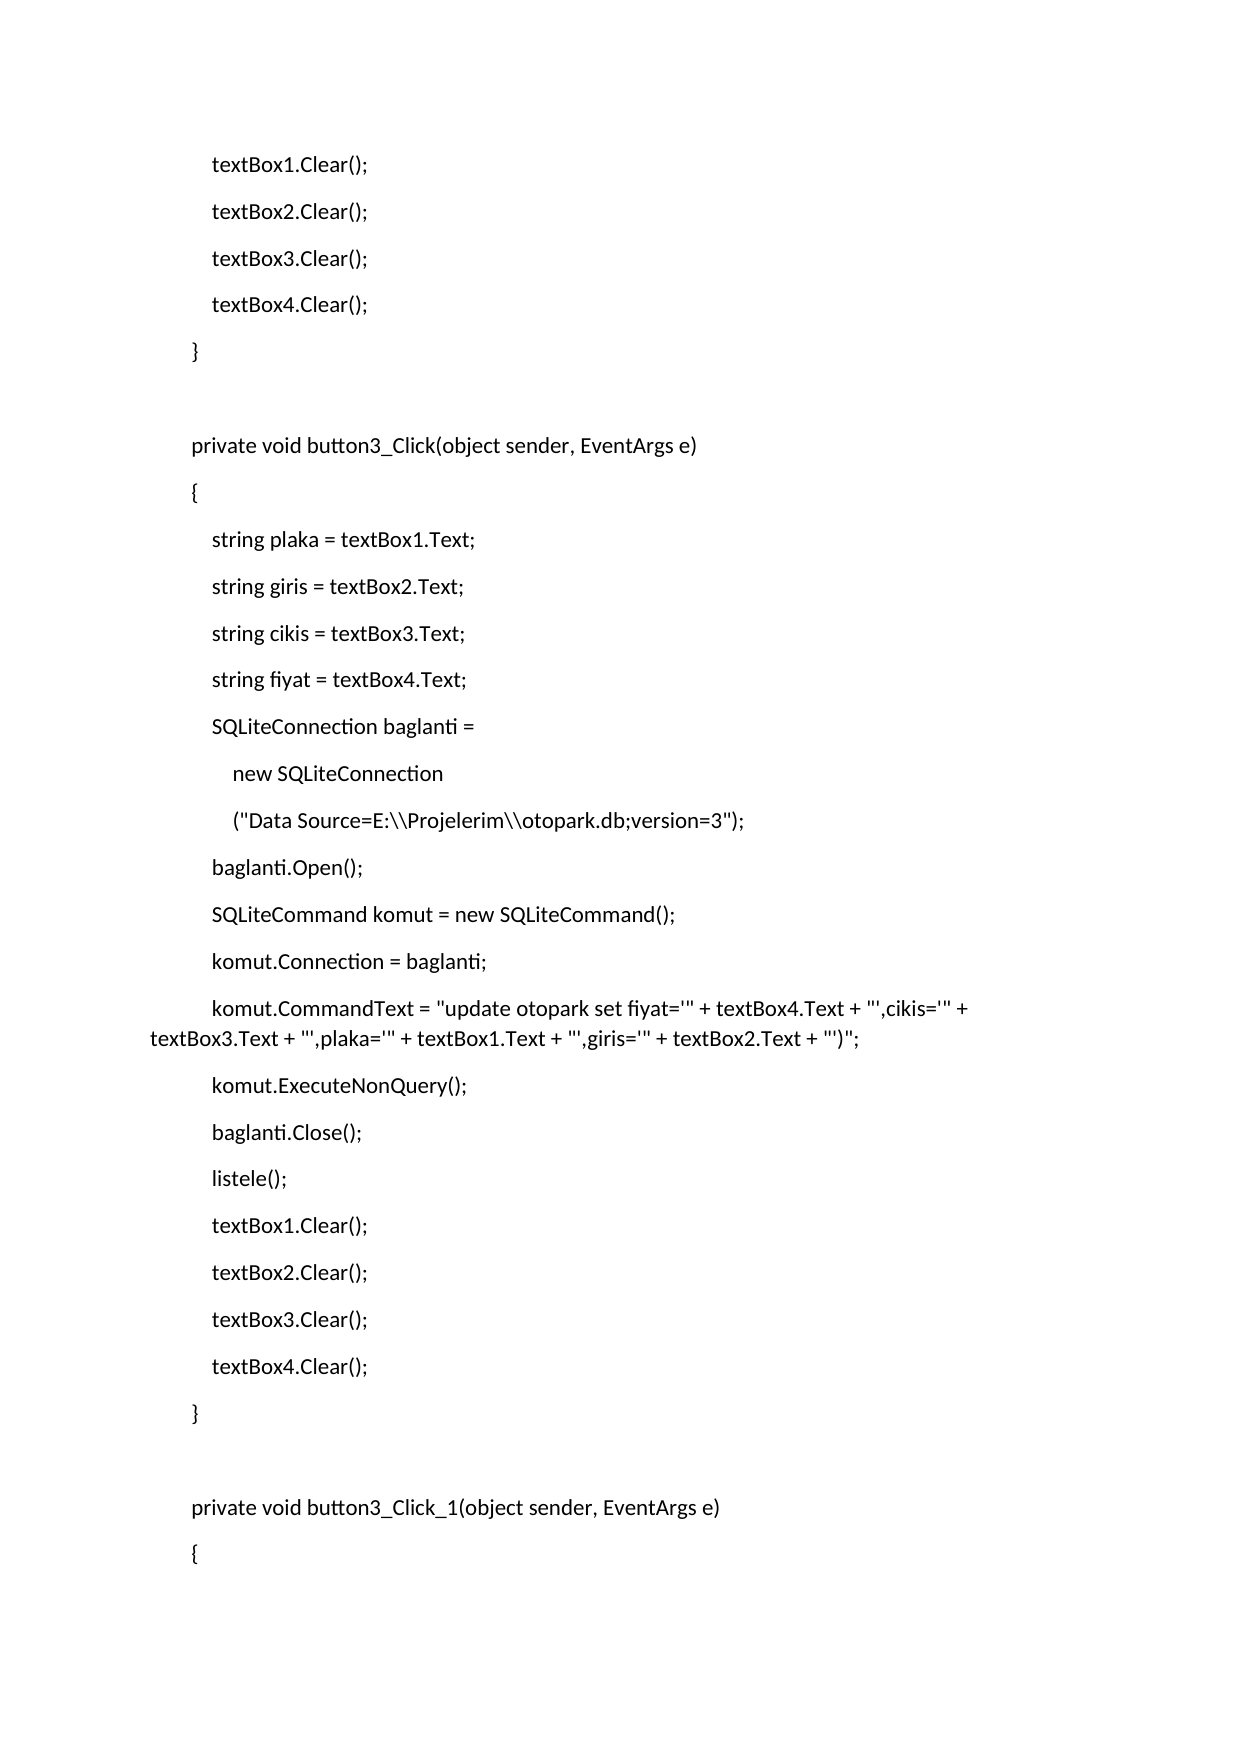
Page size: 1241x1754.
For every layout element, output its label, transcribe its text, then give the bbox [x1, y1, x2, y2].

text SQLiteConnection baglanti = [150, 712, 1090, 741]
text string fiyat = textBox4.Text; [150, 666, 1090, 694]
text ("Data Source=E:\\Projelerim\\otopark.db;version=3"); [150, 806, 1090, 834]
text private void button3_Click(object sender, EventArgs e) [150, 431, 1090, 459]
text textBox4.Clear(); [150, 1352, 1090, 1380]
text string cikis = textBox3.Text; [150, 619, 1090, 647]
text textBox2.Clear(); [150, 1258, 1090, 1286]
text { [150, 1539, 1090, 1568]
text string giris = textBox2.Text; [150, 572, 1090, 600]
text } [150, 1399, 1090, 1427]
text komut.CommandText = "update otopark set fiyat='" + textBox4.Text + "',cikis='" + textBox3.Text + "',plaka='" + textBox1.Text + "',giris='" + textBox2.Text + "')"; [150, 994, 1090, 1052]
text private void button3_Click_1(object sender, EventArgs e) [150, 1493, 1090, 1521]
text textBox3.Clear(); [150, 244, 1090, 272]
text textBox2.Clear(); [150, 197, 1090, 225]
text { [150, 478, 1090, 506]
text SQLiteCommand komut = new SQLiteCommand(); [150, 900, 1090, 928]
text komut.ExecuteNonQuery(); [150, 1071, 1090, 1099]
text textBox1.Clear(); [150, 150, 1090, 178]
text string plaka = textBox1.Text; [150, 525, 1090, 553]
text textBox4.Clear(); [150, 291, 1090, 319]
text textBox1.Clear(); [150, 1211, 1090, 1239]
text listele(); [150, 1164, 1090, 1193]
text textBox3.Clear(); [150, 1305, 1090, 1333]
text baglanti.Close(); [150, 1118, 1090, 1146]
text } [150, 337, 1090, 366]
text baglanti.Open(); [150, 853, 1090, 881]
text komut.Connection = baglanti; [150, 947, 1090, 975]
text new SQLiteConnection [150, 759, 1090, 787]
